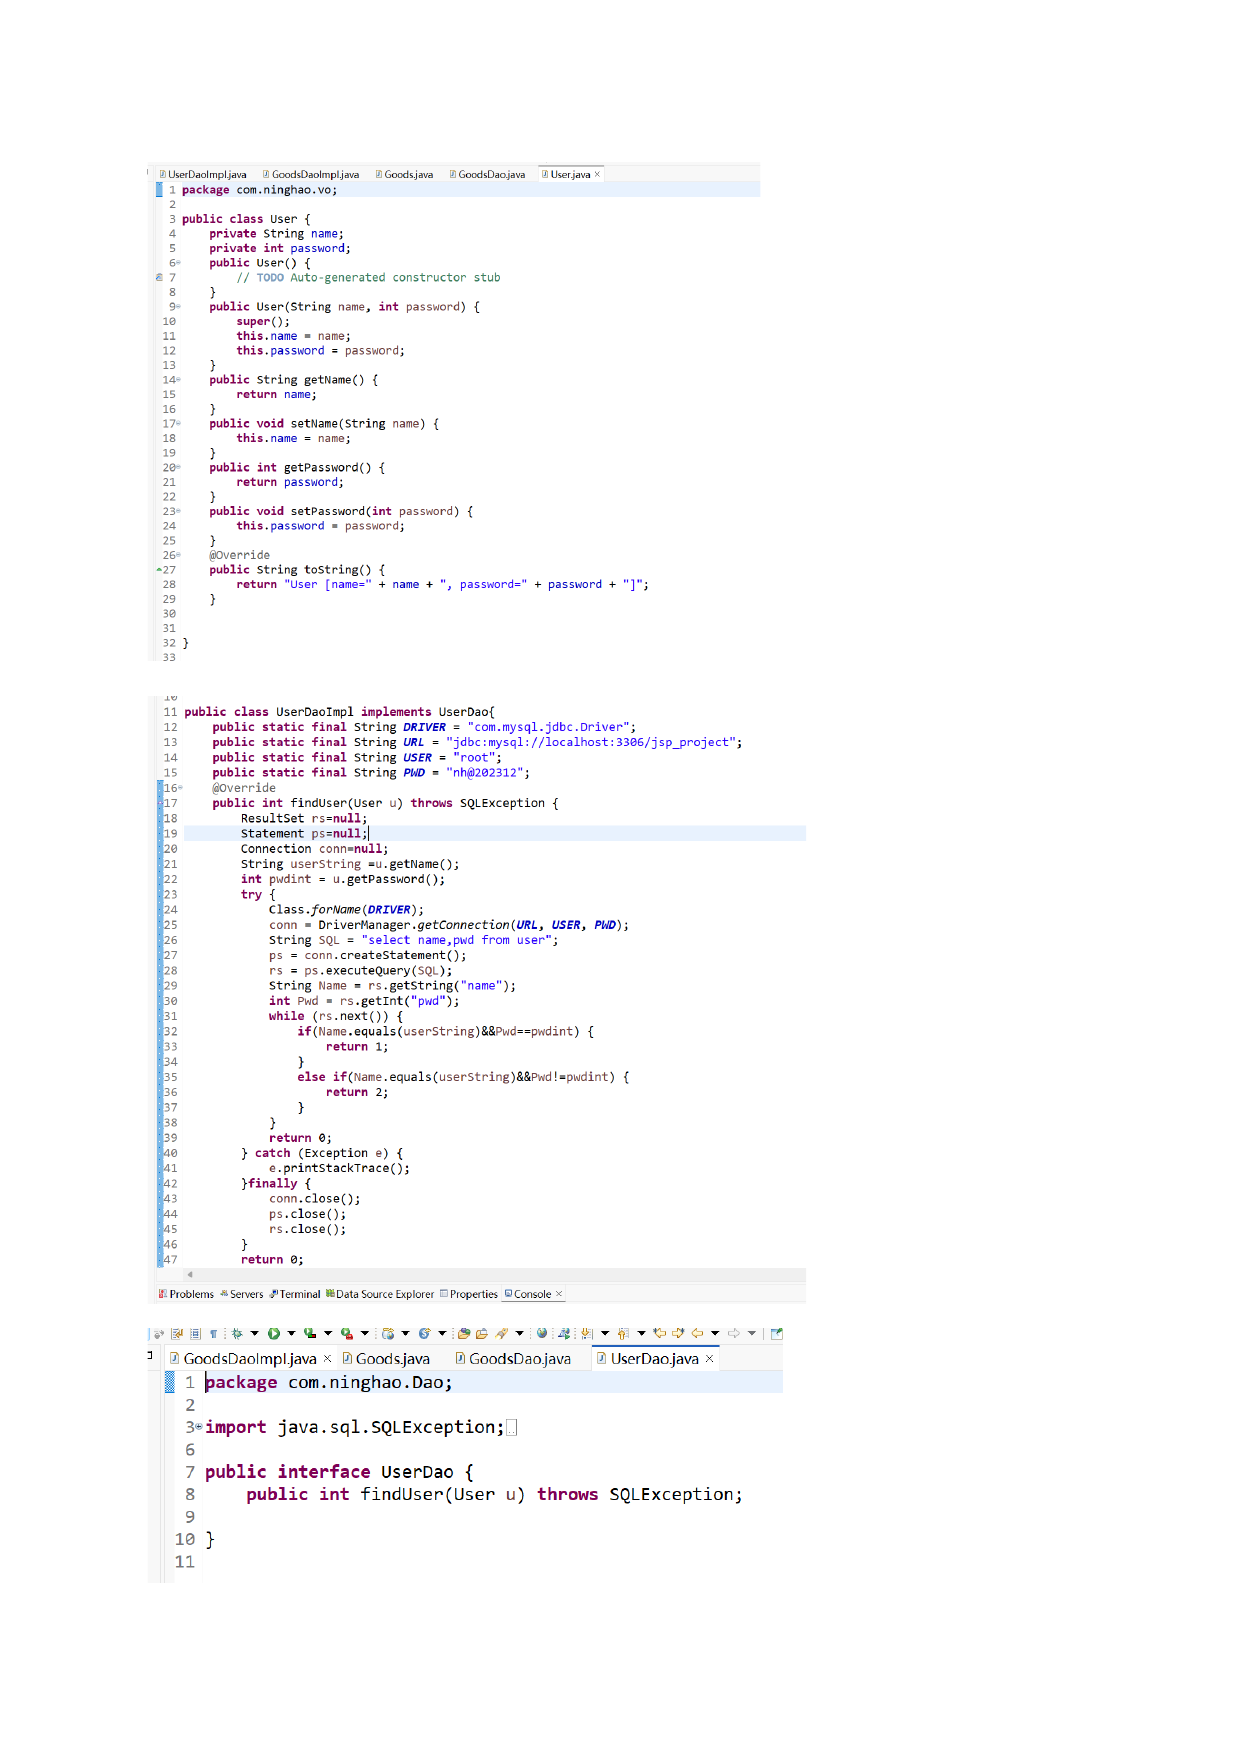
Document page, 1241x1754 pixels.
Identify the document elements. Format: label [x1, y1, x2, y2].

picture [147, 696, 807, 1304]
picture [147, 162, 761, 661]
picture [147, 1328, 783, 1583]
